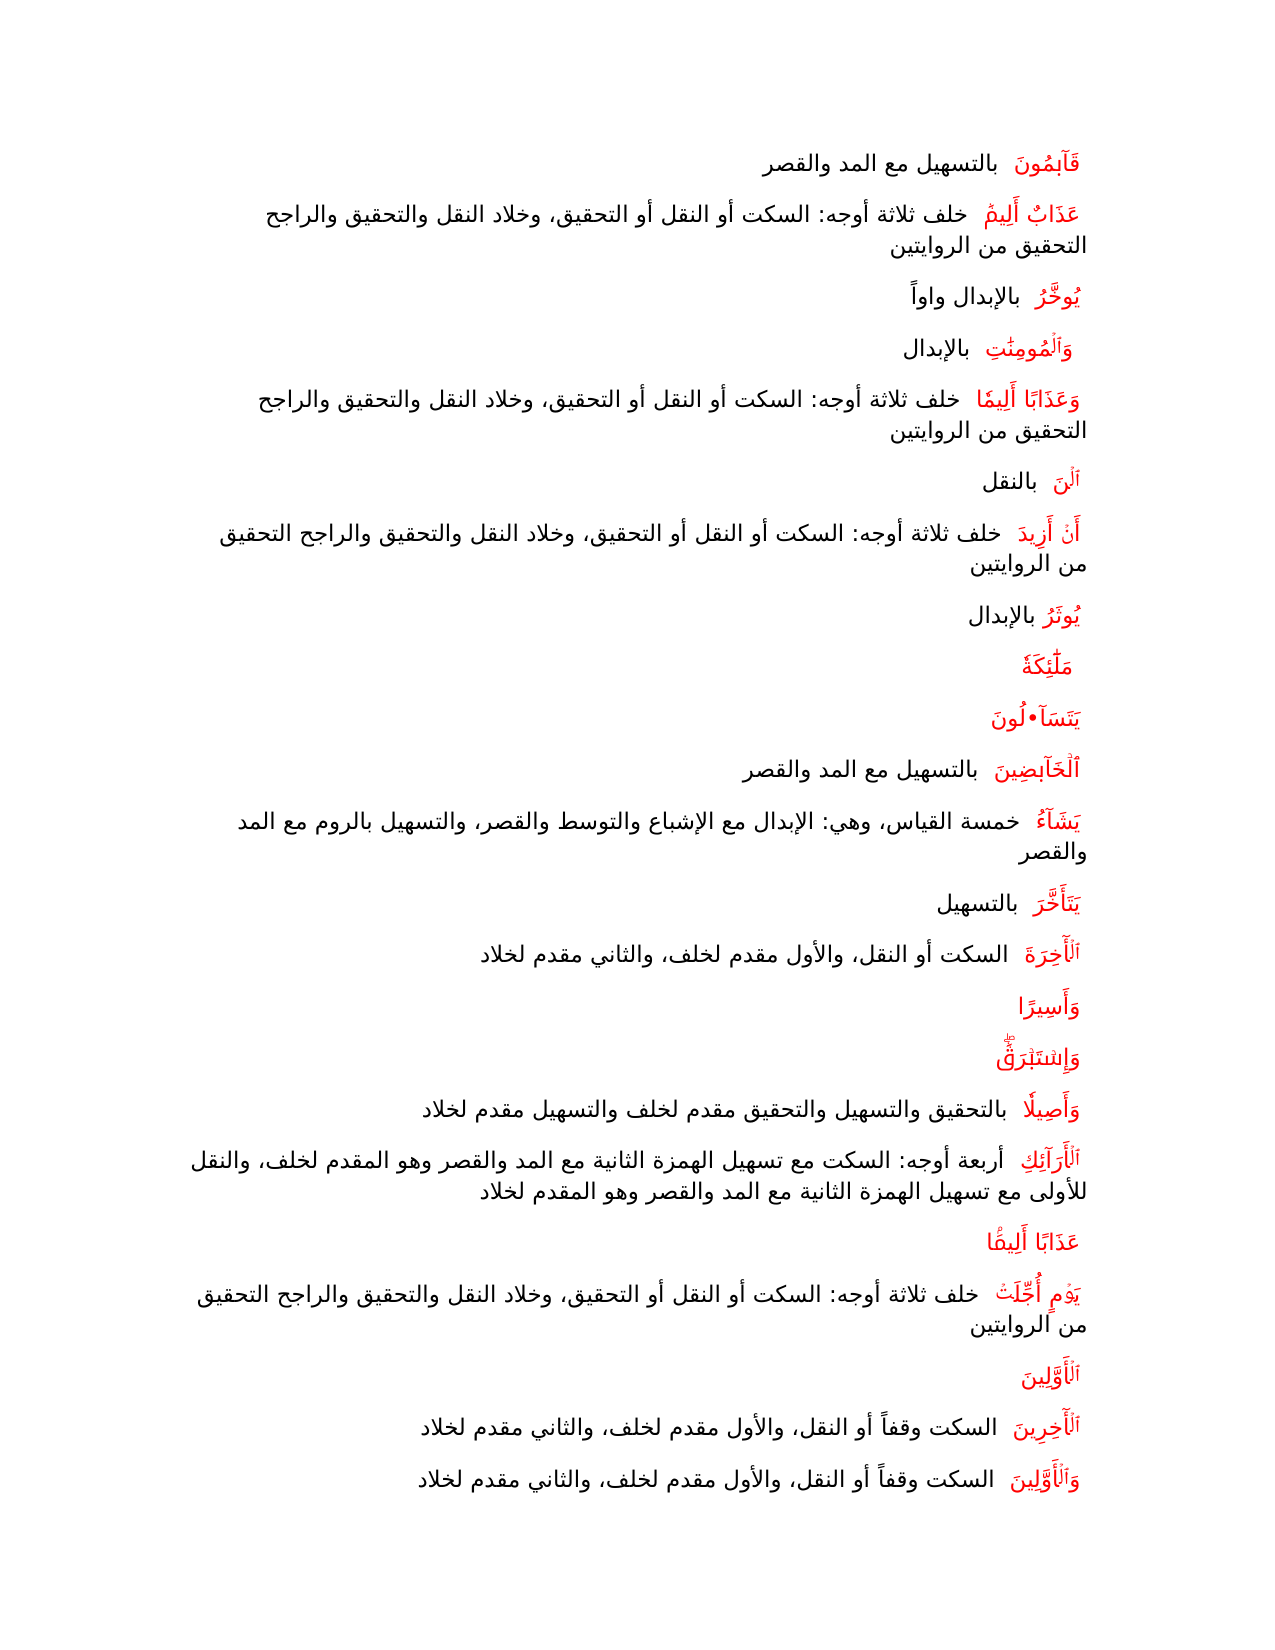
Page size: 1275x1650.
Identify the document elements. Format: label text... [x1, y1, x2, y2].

text أَنۡ أَزِيدَ خلف ثلاثة أوجه: السكت أو النقل أو التحقيق، وخلاد النقل والتحقيق والراجح التحقيق من الروايتين [187, 520, 1087, 577]
text يُوخَّرُ بالإبدال واواً [187, 283, 1087, 310]
text ٱلۡأَوَّلِينَ [187, 1363, 1087, 1389]
text يَتَأَخَّرَ بالتسهيل [187, 890, 1087, 917]
text وَعَذَابًا أَلِيمٗا خلف ثلاثة أوجه: السكت أو النقل أو التحقيق، وخلاد النقل والتحقيق والراجح التحقيق من الروايتين [187, 386, 1087, 444]
text يُوثَرُ بالإبدال [187, 602, 1087, 629]
text عَذَابٌ أَلِيمٞ خلف ثلاثة أوجه: السكت أو النقل أو التحقيق، وخلاد النقل والتحقيق والراجح التحقيق من الروايتين [187, 201, 1087, 259]
text وَٱلۡمُومِنَٰتِ بالإبدال [187, 335, 1087, 362]
text يَوۡمٍ أُجِّلَتۡ خلف ثلاثة أوجه: السكت أو النقل أو التحقيق، وخلاد النقل والتحقيق والراجح التحقيق من الروايتين [187, 1281, 1087, 1338]
text يَشَآءُ خمسة القياس، وهي: الإبدال مع الإشباع والتوسط والقصر، والتسهيل بالروم مع المد والقصر [187, 808, 1087, 865]
text ٱلۡأٓخِرَةَ السكت أو النقل، والأول مقدم لخلف، والثاني مقدم لخلاد [187, 941, 1087, 968]
text عَذَابًا أَلِيمَۢا [187, 1229, 1087, 1256]
text يَتَسَآ•لُونَ [187, 705, 1087, 732]
text ٱلۡنَ بالنقل [187, 468, 1087, 495]
text وَٱلۡأَوَّلِينَ السكت وقفاً أو النقل، والأول مقدم لخلف، والثاني مقدم لخلاد [187, 1466, 1087, 1492]
text قَآىٜمُونَ بالتسهيل مع المد والقصر [187, 150, 1087, 177]
text وَإِسۡتَبۡرَقٞۖ [187, 1044, 1087, 1071]
text وَأَصِيلٗا بالتحقيق والتسهيل والتحقيق مقدم لخلف والتسهيل مقدم لخلاد [187, 1096, 1087, 1122]
text ٱلۡأَرَآئِكِ أربعة أوجه: السكت مع تسهيل الهمزة الثانية مع المد والقصر وهو المقدم لخلف، والنقل للأولى مع تسهيل الهمزة الثانية مع المد والقصر وهو المقدم لخلاد [187, 1147, 1087, 1204]
text ٱلۡأٓخِرِينَ السكت وقفاً أو النقل، والأول مقدم لخلف، والثاني مقدم لخلاد [187, 1414, 1087, 1441]
text مَلَٰٓئِكَةٗ [187, 653, 1087, 680]
text ٱلۡخَآىٜضِينَ بالتسهيل مع المد والقصر [187, 756, 1087, 783]
text وَأَسِيرًا [187, 993, 1087, 1019]
